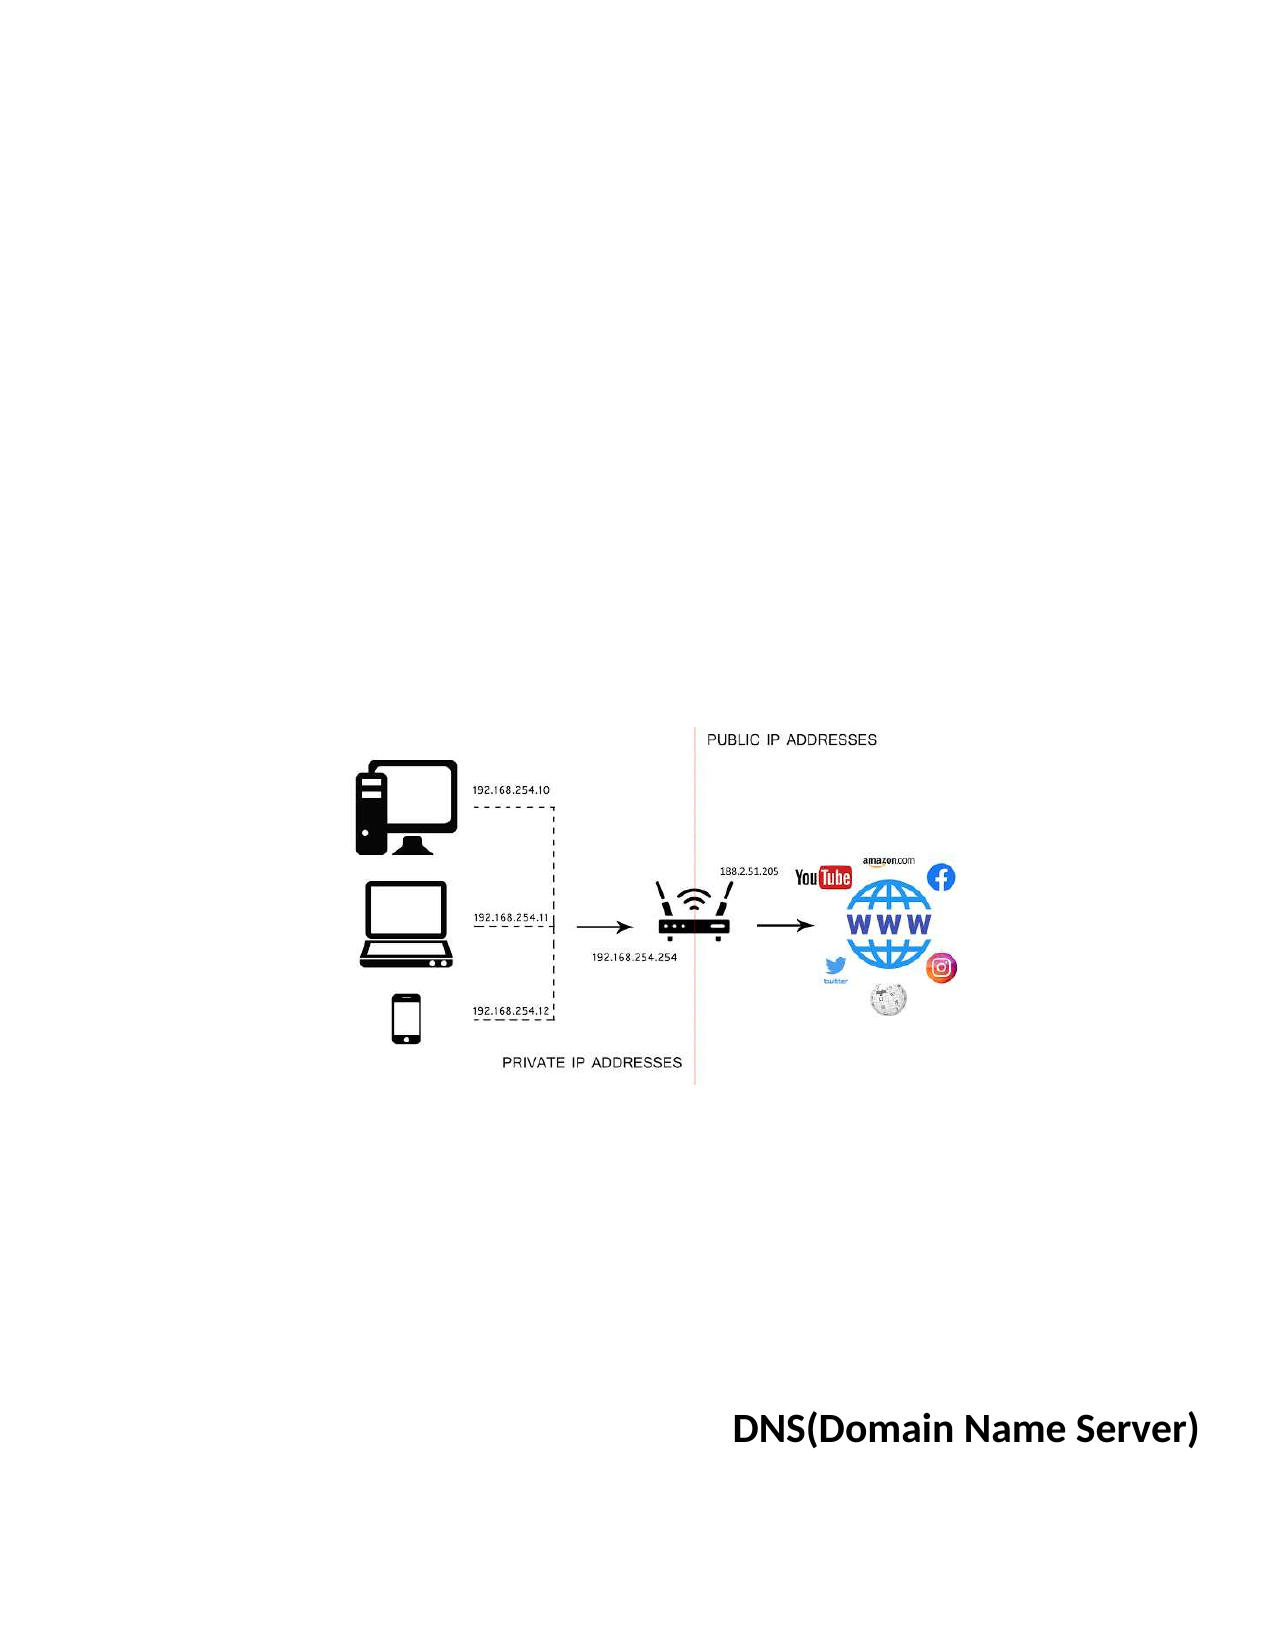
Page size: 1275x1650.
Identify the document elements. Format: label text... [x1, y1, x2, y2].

picture [321, 727, 958, 1085]
text DNS(Domain Name Server) [75, 1402, 1200, 1452]
